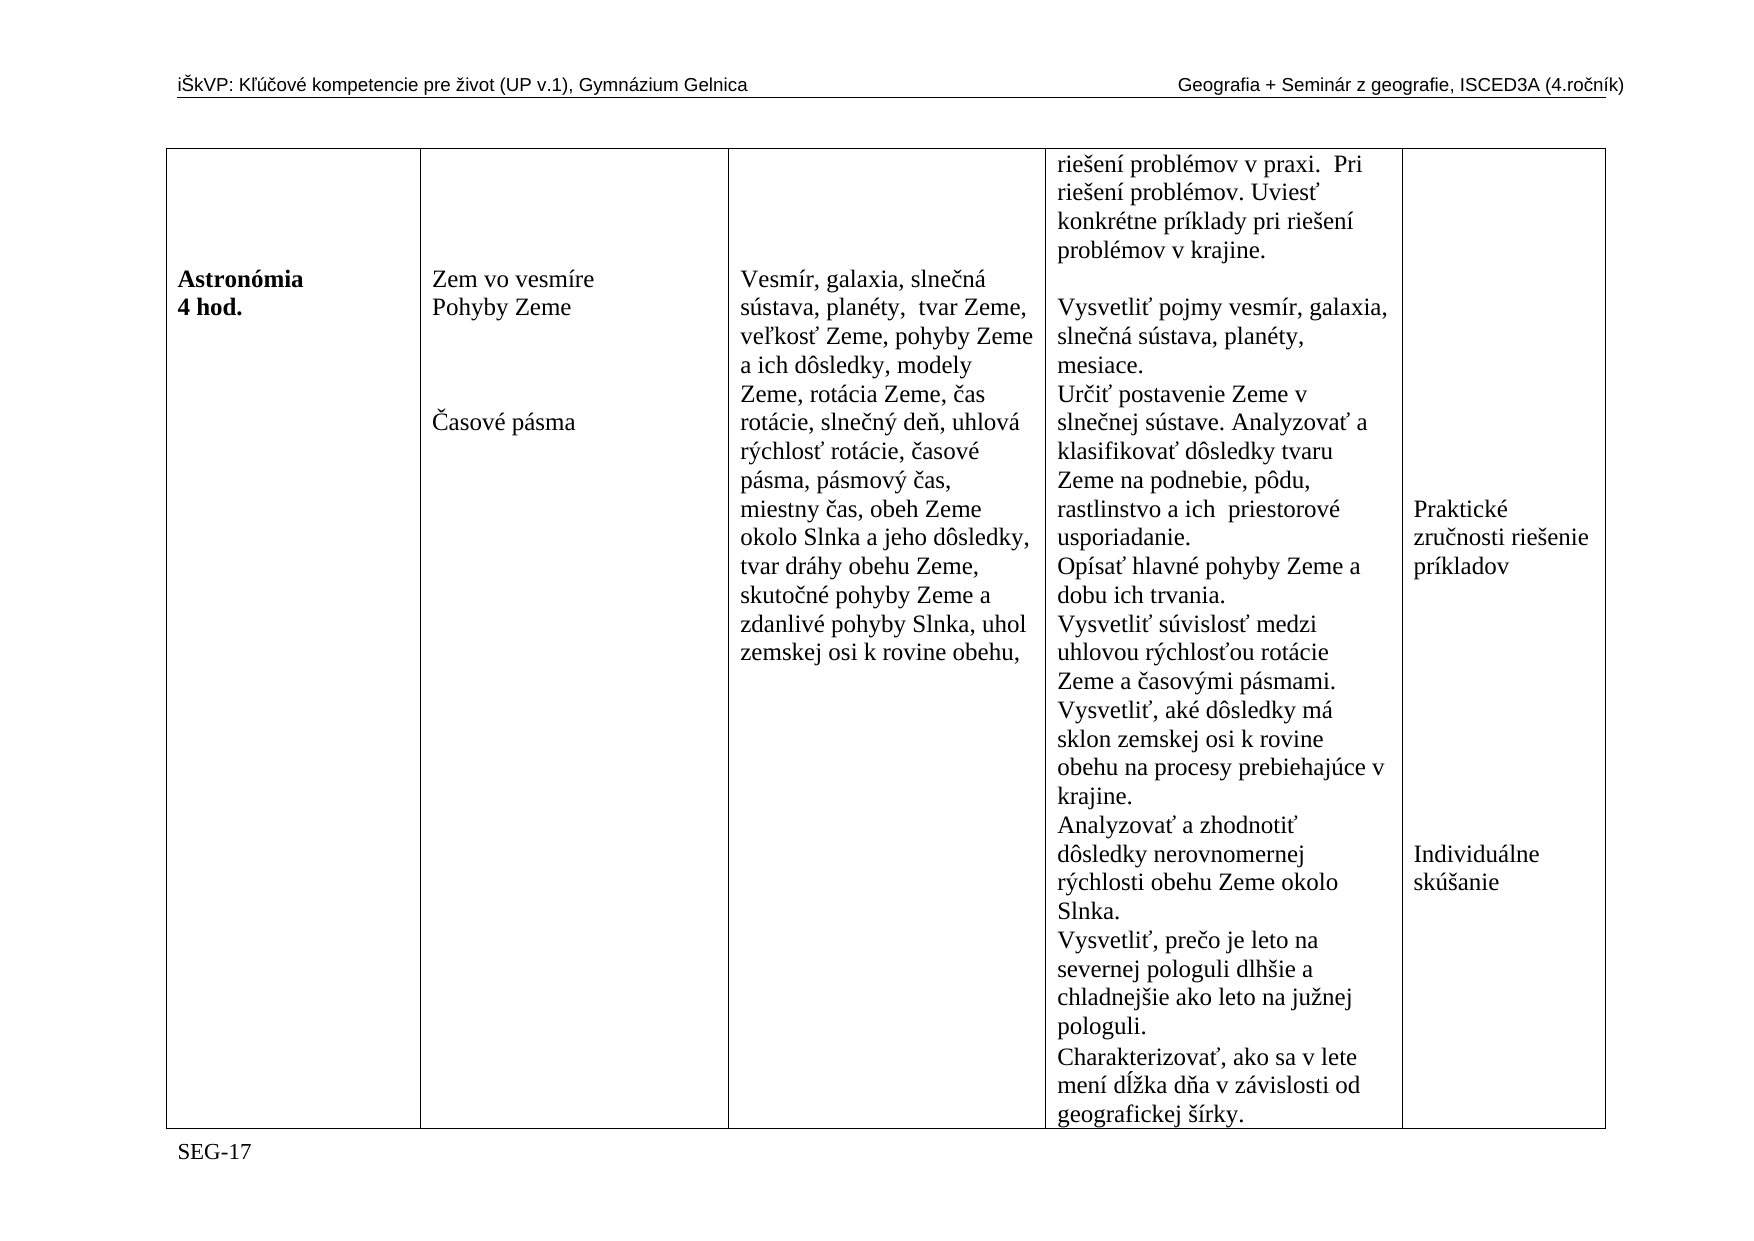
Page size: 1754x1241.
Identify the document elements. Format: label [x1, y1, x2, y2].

table_cell [1046, 149, 1402, 1128]
table_cell [1403, 149, 1605, 1128]
table_cell [729, 149, 1045, 1128]
table_cell [421, 149, 728, 1128]
table_cell [167, 149, 420, 1128]
